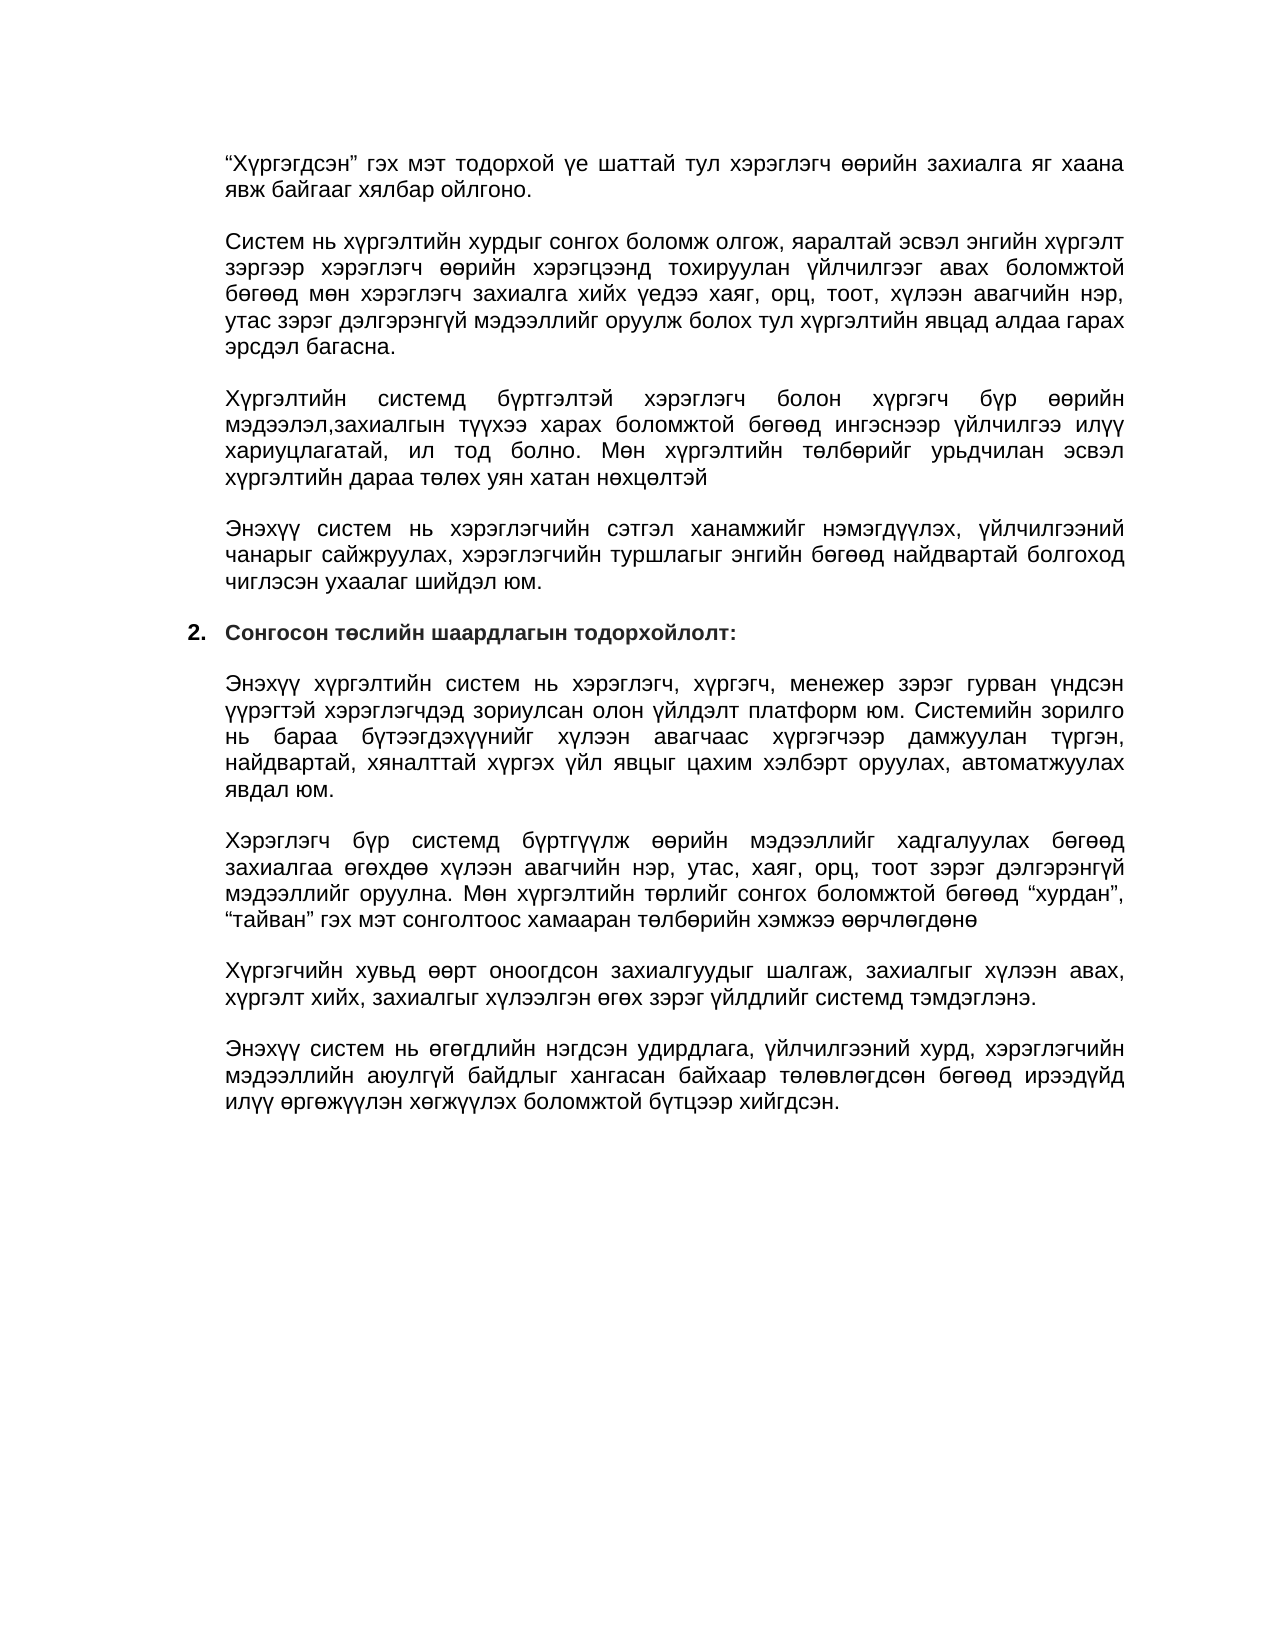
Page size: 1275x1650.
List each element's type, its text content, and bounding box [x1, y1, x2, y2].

text Систем нь хүргэлтийн хурдыг сонгох боломж олгож, яаралтай эсвэл энгийн хүргэлт зэргээр хэрэглэгч өөрийн хэрэгцээнд тохируулан үйлчилгээг авах боломжтой бөгөөд мөн хэрэглэгч захиалга хийх үедээ хаяг, орц, тоот, хүлээн авагчийн нэр, утас зэрэг дэлгэрэнгүй мэдээллийг оруулж болох тул хүргэлтийн явцад алдаа гарах эрсдэл багасна. [225, 228, 1125, 359]
text Хүргэлтийн системд бүртгэлтэй хэрэглэгч болон хүргэгч бүр өөрийн мэдээлэл,захиалгын түүхээ харах боломжтой бөгөөд ингэснээр үйлчилгээ илүү хариуцлагатай, ил тод болно. Мөн хүргэлтийн төлбөрийг урьдчилан эсвэл хүргэлтийн дараа төлөх уян хатан нөхцөлтэй [225, 384, 1125, 490]
list Сонгосон төслийн шаардлагын тодорхойлолт: [187, 619, 1125, 645]
text Энэхүү хүргэлтийн систем нь хэрэглэгч, хүргэгч, менежер зэрэг гурван үндсэн үүрэгтэй хэрэглэгчдэд зориулсан олон үйлдэлт платформ юм. Системийн зорилго нь бараа бүтээгдэхүүнийг хүлээн авагчаас хүргэгчээр дамжуулан түргэн, найдвартай, хяналттай хүргэх үйл явцыг цахим хэлбэрт оруулах, автоматжуулах явдал юм. [225, 670, 1125, 802]
text Энэхүү систем нь өгөгдлийн нэгдсэн удирдлага, үйлчилгээний хурд, хэрэглэгчийн мэдээллийн аюулгүй байдлыг хангасан байхаар төлөвлөгдсөн бөгөөд ирээдүйд илүү өргөжүүлэн хөгжүүлэх боломжтой бүтцээр хийгдсэн. [225, 1035, 1125, 1114]
text Хэрэглэгч бүр системд бүртгүүлж өөрийн мэдээллийг хадгалуулах бөгөөд захиалгаа өгөхдөө хүлээн авагчийн нэр, утас, хаяг, орц, тоот зэрэг дэлгэрэнгүй мэдээллийг оруулна. Мөн хүргэлтийн төрлийг сонгох боломжтой бөгөөд “хурдан”, “тайван” гэх мэт сонголтоос хамааран төлбөрийн хэмжээ өөрчлөгдөнө [225, 827, 1125, 932]
text Энэхүү систем нь хэрэглэгчийн сэтгэл ханамжийг нэмэгдүүлэх, үйлчилгээний чанарыг сайжруулах, хэрэглэгчийн туршлагыг энгийн бөгөөд найдвартай болгоход чиглэсэн ухаалаг шийдэл юм. [225, 515, 1125, 594]
text Хүргэгчийн хувьд өөрт оноогдсон захиалгуудыг шалгаж, захиалгыг хүлээн авах, хүргэлт хийх, захиалгыг хүлээлгэн өгөх зэрэг үйлдлийг системд тэмдэглэнэ. [225, 957, 1125, 1010]
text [225, 150, 1125, 203]
